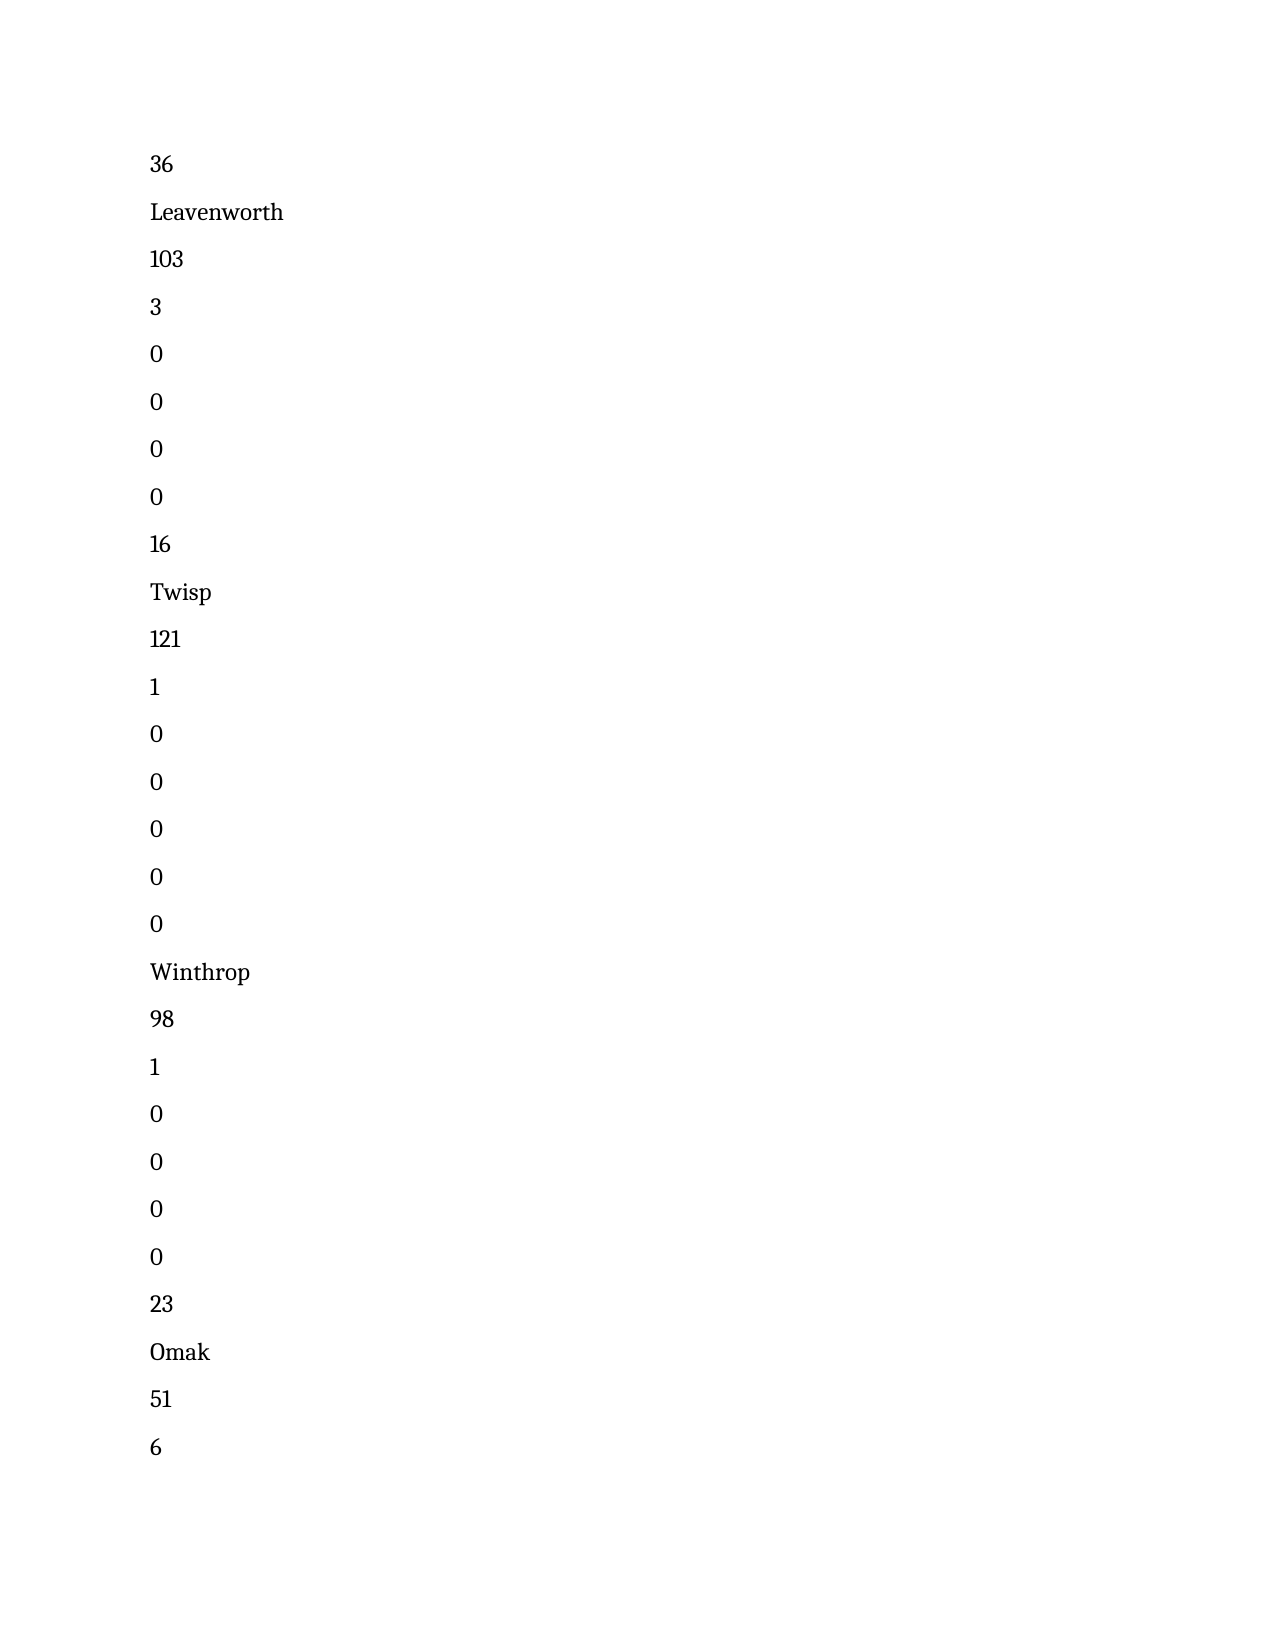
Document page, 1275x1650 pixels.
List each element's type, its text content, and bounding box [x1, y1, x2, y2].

text 0 [150, 910, 1125, 939]
text Omak [150, 1337, 1125, 1366]
text 6 [150, 1432, 1125, 1461]
text 0 [150, 720, 1125, 749]
text 121 [150, 625, 1125, 654]
text 16 [150, 530, 1125, 559]
text 0 [150, 815, 1125, 844]
text 0 [150, 387, 1125, 416]
text 98 [150, 1005, 1125, 1034]
text Twisp [150, 577, 1125, 606]
text 1 [150, 672, 1125, 701]
text 0 [150, 1147, 1125, 1176]
text 0 [150, 435, 1125, 464]
text 3 [150, 292, 1125, 321]
text 103 [150, 245, 1125, 274]
text 0 [150, 482, 1125, 511]
text 0 [150, 767, 1125, 796]
text 0 [150, 1195, 1125, 1224]
text 1 [150, 1052, 1125, 1081]
text 0 [150, 1100, 1125, 1129]
text 0 [150, 340, 1125, 369]
text 51 [150, 1385, 1125, 1414]
text Winthrop [150, 957, 1125, 986]
text 0 [150, 862, 1125, 891]
text Leavenworth [150, 197, 1125, 226]
text 0 [150, 1242, 1125, 1271]
text 23 [150, 1290, 1125, 1319]
text 36 [150, 150, 1125, 179]
